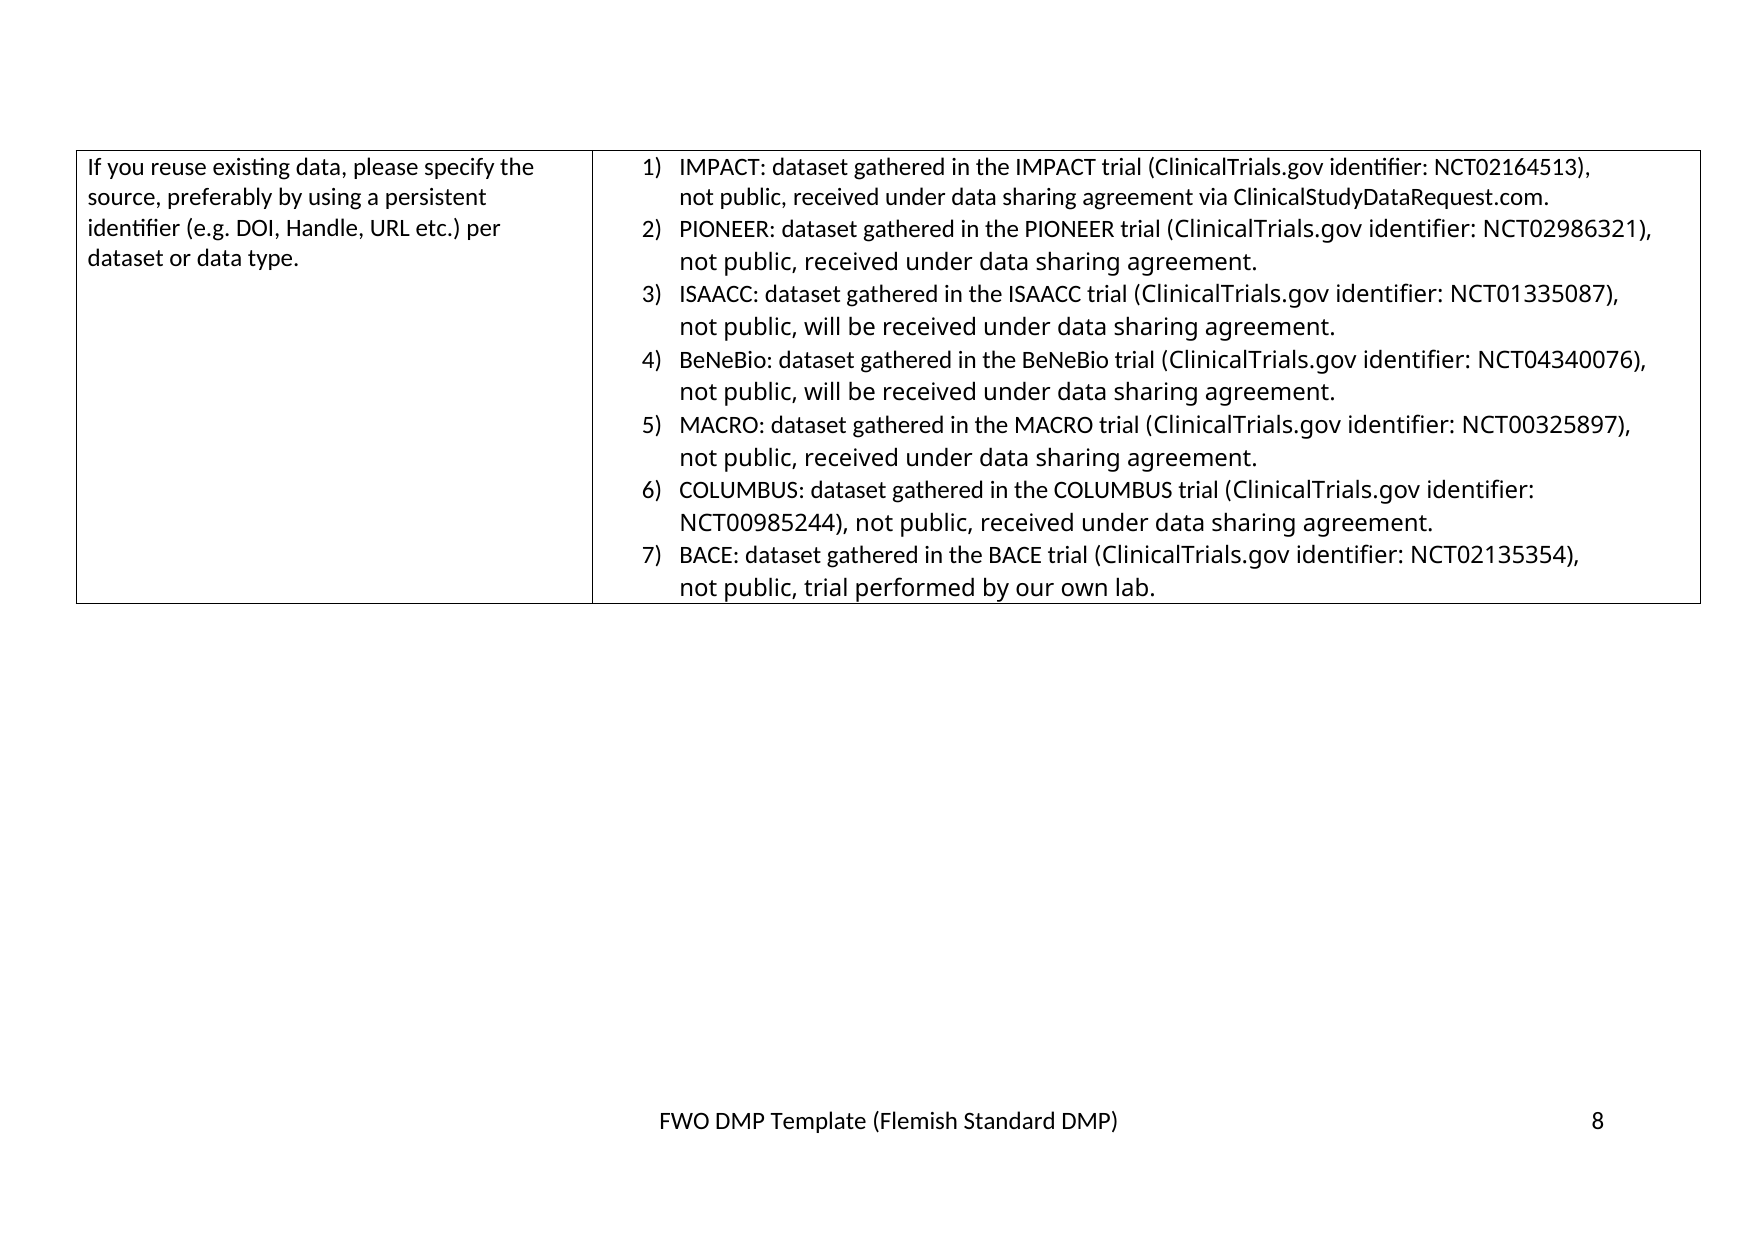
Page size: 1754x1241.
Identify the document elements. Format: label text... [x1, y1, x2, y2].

table_cell If you reuse existing data, please specify the source, preferably by using a persistent identifier (e.g. DOI, Handle, URL etc.) per dataset or data type. [77, 151, 592, 603]
table_cell IMPACT: dataset gathered in the IMPACT trial (ClinicalTrials.gov identifier: NCT02164513), not public, received under data sharing agreement via ClinicalStudyDataRequest.com. PIONEER: dataset gathered in the PIONEER trial (ClinicalTrials.gov identifier: NCT02986321), not public, received under data sharing agreement. ISAACC: dataset gathered in the ISAACC trial (ClinicalTrials.gov identifier: NCT01335087), not public, will be received under data sharing agreement. BeNeBio: dataset gathered in the BeNeBio trial (ClinicalTrials.gov identifier: NCT04340076), not public, will be received under data sharing agreement. MACRO: dataset gathered in the MACRO trial (ClinicalTrials.gov identifier: NCT00325897), not public, received under data sharing agreement. COLUMBUS: dataset gathered in the COLUMBUS trial (ClinicalTrials.gov identifier: NCT00985244), not public, received under data sharing agreement. BACE: dataset gathered in the BACE trial (ClinicalTrials.gov identifier: NCT02135354), not public, trial performed by our own lab. [593, 151, 1700, 603]
